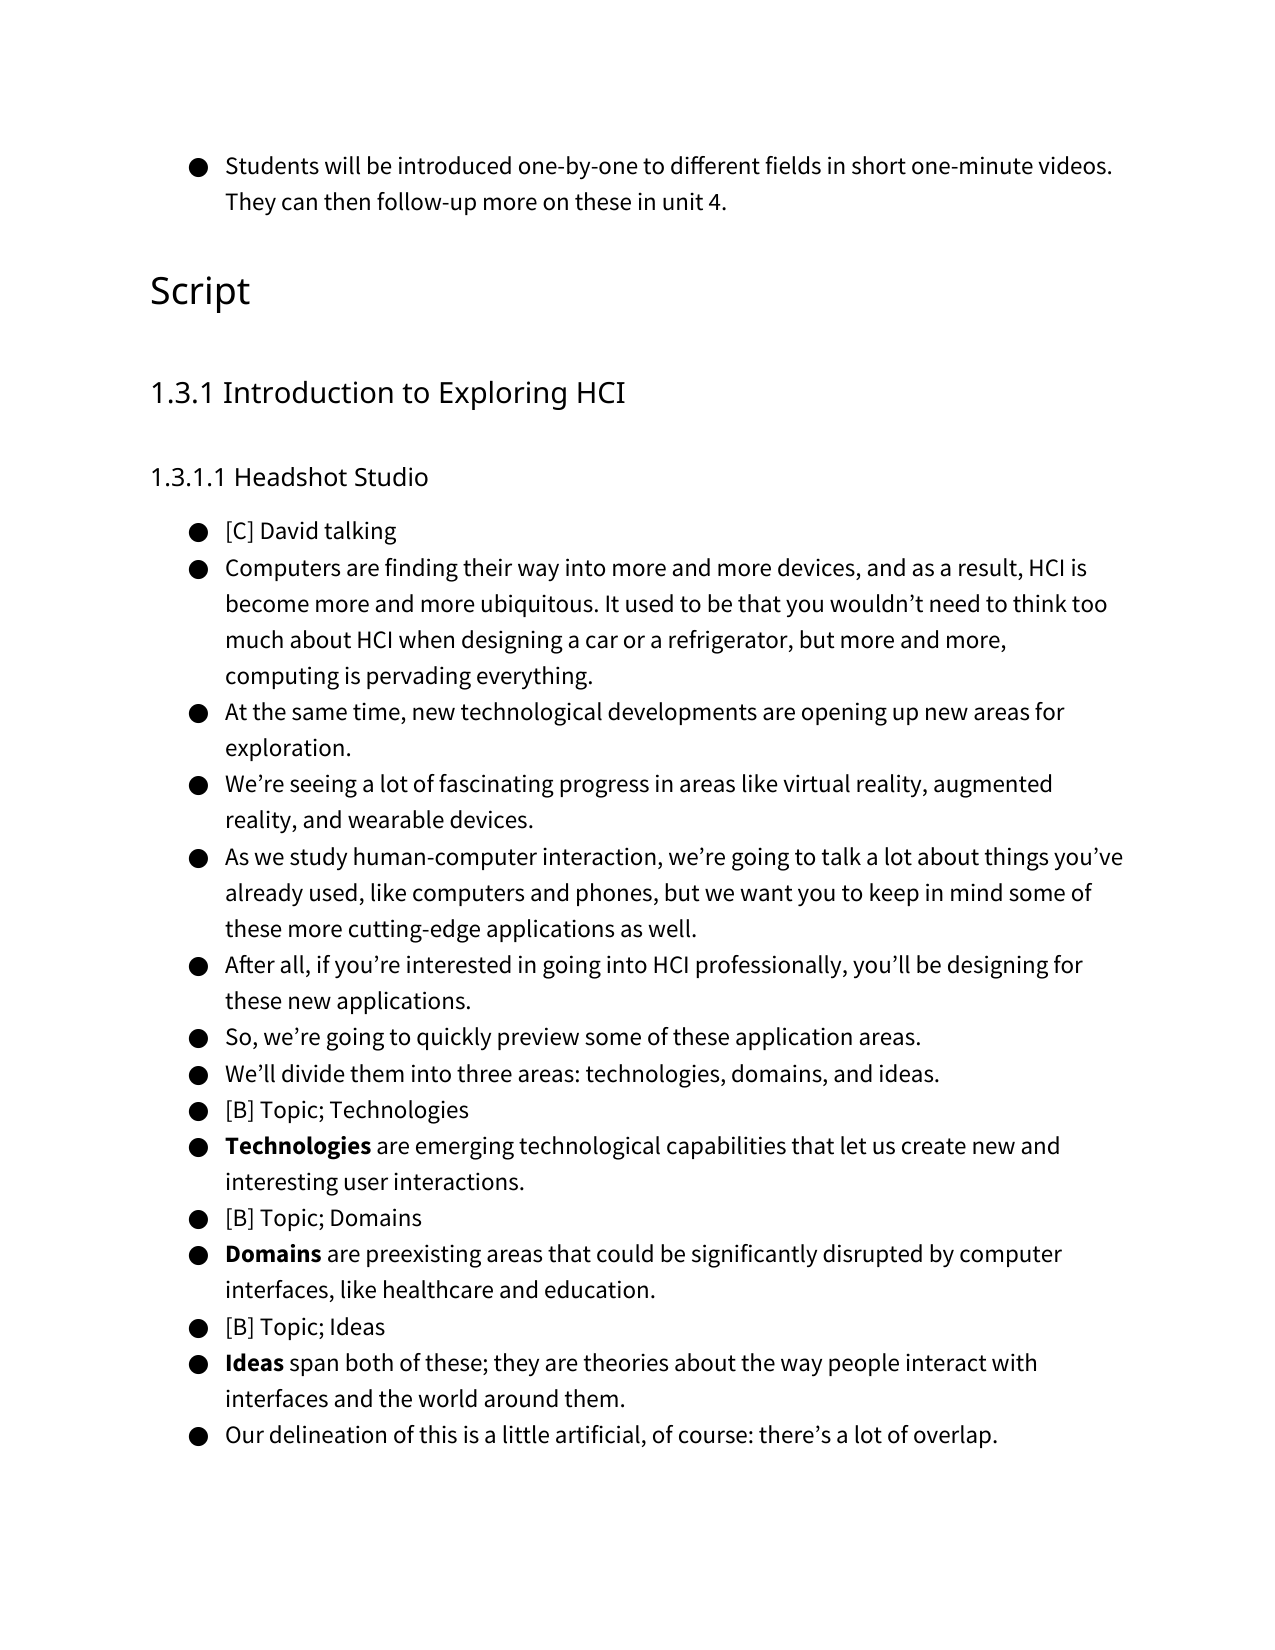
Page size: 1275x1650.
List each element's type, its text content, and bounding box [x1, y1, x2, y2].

list So, we’re going to quickly preview some of these application areas. [187, 1021, 1125, 1053]
subtitle 1.3.1.1 Headshot Studio [150, 460, 1125, 494]
list As we study human-computer interaction, we’re going to talk a lot about things you’ve already used, like computers and phones, but we want you to keep in mind some of these more cutting-edge applications as well. [187, 841, 1125, 944]
list Ideas span both of these; they are theories about the way people interact with interfaces and the world around them. [187, 1347, 1125, 1414]
list [B] Topic; Ideas [187, 1310, 1125, 1342]
list Computers are finding their way into more and more devices, and as a result, HCI is become more and more ubiquitous. It used to be that you wouldn’t need to think too much about HCI when designing a car or a refrigerator, but more and more, computing is pervading everything. [187, 551, 1125, 691]
subtitle 1.3.1 Introduction to Exploring HCI [150, 372, 1125, 412]
list Technologies are emerging technological capabilities that let us create new and interesting user interactions. [187, 1130, 1125, 1197]
list Students will be introduced one-by-one to different fields in short one-minute videos. They can then follow-up more on these in unit 4. [187, 150, 1125, 218]
list We’ll divide them into three areas: technologies, domains, and ideas. [187, 1057, 1125, 1089]
list Our delineation of this is a little artificial, of course: there’s a lot of overlap. [187, 1419, 1125, 1450]
list We’re seeing a lot of fascinating progress in areas like virtual reality, augmented reality, and wearable devices. [187, 768, 1125, 836]
list [B] Topic; Technologies [187, 1093, 1125, 1125]
list After all, if you’re interested in going into HCI professionally, you’ll be designing for these new applications. [187, 949, 1125, 1017]
subtitle Script [150, 264, 1125, 315]
list Domains are preexisting areas that could be significantly disrupted by computer interfaces, like healthcare and education. [187, 1238, 1125, 1306]
list [B] Topic; Domains [187, 1202, 1125, 1233]
list At the same time, new technological developments are opening up new areas for exploration. [187, 696, 1125, 763]
list [C] David talking [187, 515, 1125, 547]
